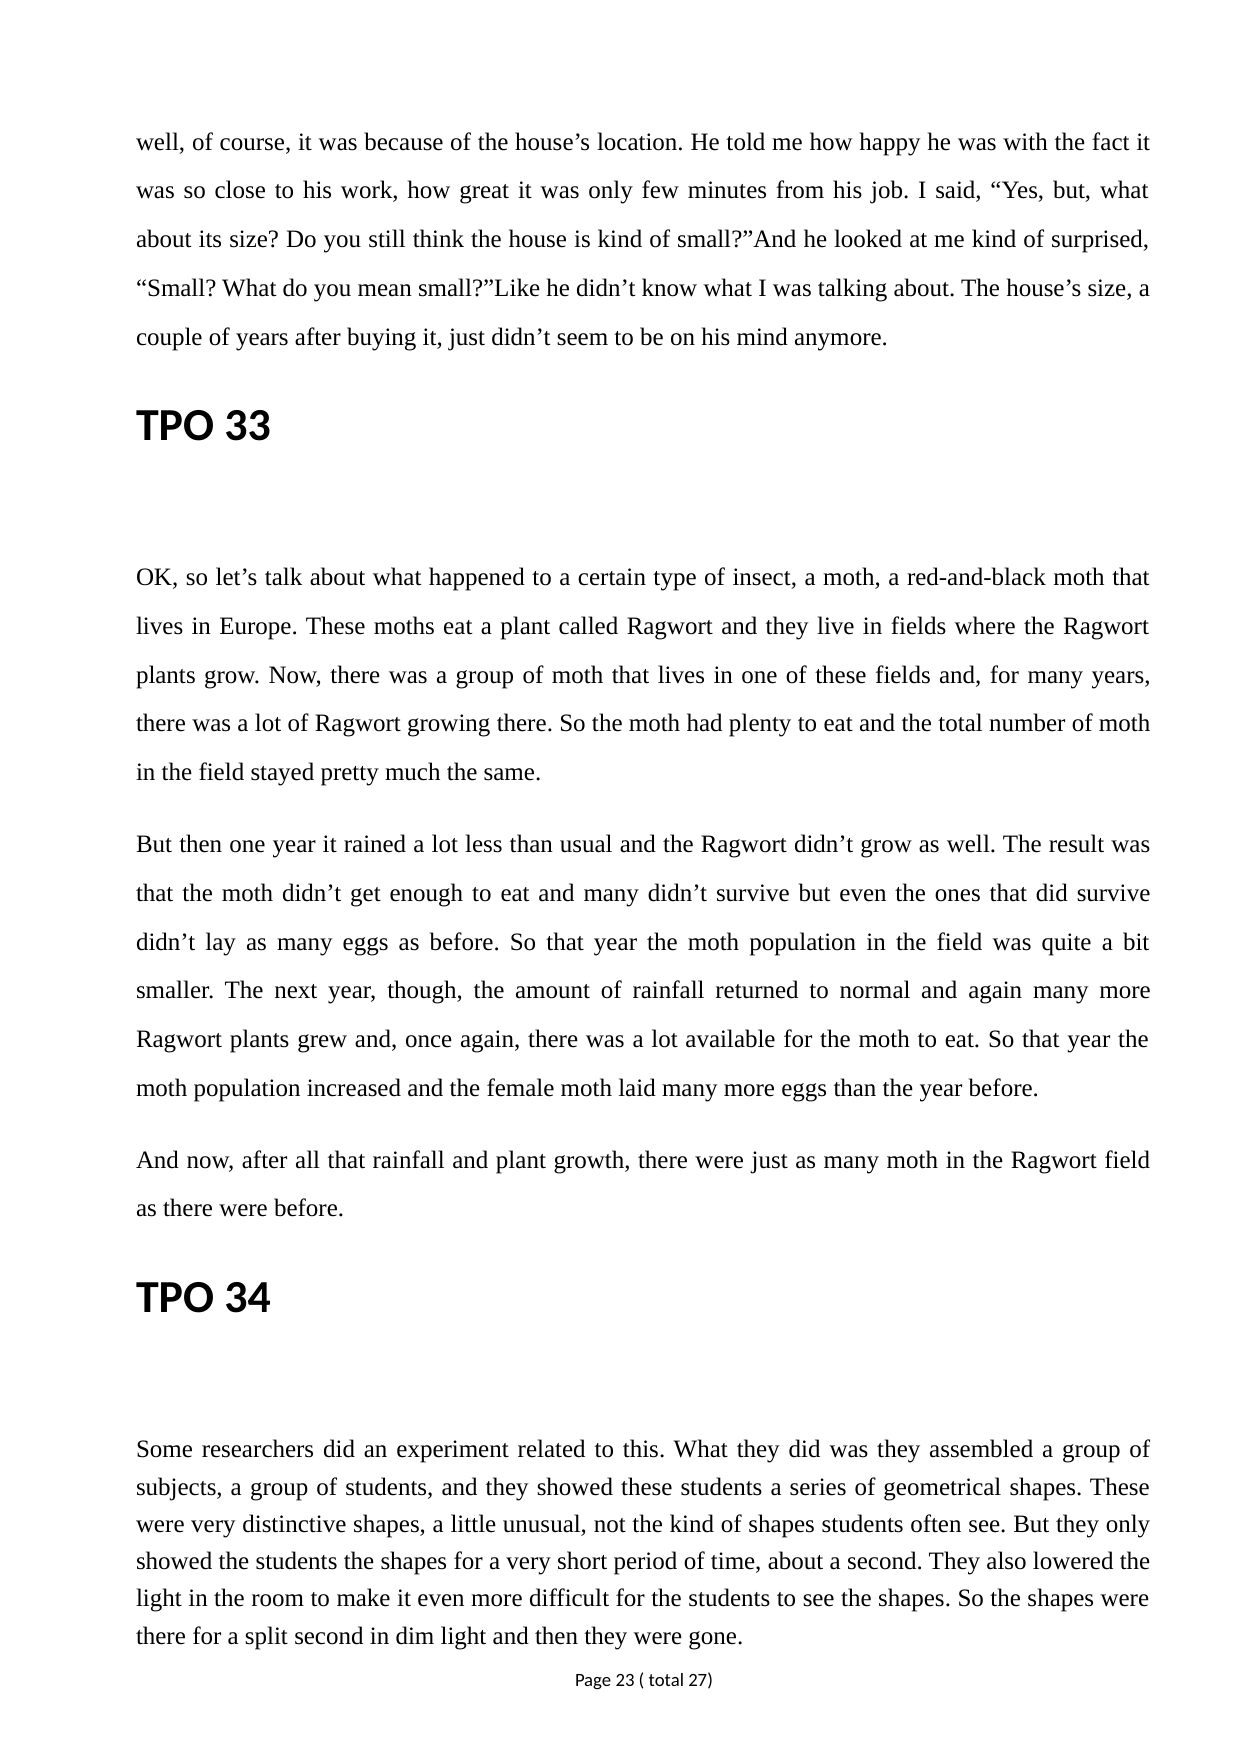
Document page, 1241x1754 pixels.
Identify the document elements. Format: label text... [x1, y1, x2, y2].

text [136, 125, 1152, 352]
text And now, after all that rainfall and plant growth, there were just as many moth in the Ragwort field as there were before. [136, 1143, 1152, 1224]
text OK, so let’s talk about what happened to a certain type of insect, a moth, a red-and-black moth that lives in Europe. These moths eat a plant called Ragwort and they live in fields where the Ragwort plants grow. Now, there was a group of moth that lives in one of these fields and, for many years, there was a lot of Ragwort growing there. So the moth had plenty to eat and the total number of moth in the field stayed pretty much the same. [136, 560, 1152, 788]
text Some researchers did an experiment related to this. What they did was they assembled a group of subjects, a group of students, and they showed these students a series of geometrical shapes. These were very distinctive shapes, a little unusual, not the kind of shapes students often see. But they only showed the students the shapes for a very short period of time, about a second. They also lowered the light in the room to make it even more difficult for the students to see the shapes. So the shapes were there for a split second in dim light and then they were gone. [136, 1432, 1152, 1651]
text But then one year it rained a lot less than usual and the Ragwort didn’t grow as well. The result was that the moth didn’t get enough to eat and many didn’t survive but even the ones that did survive didn’t lay as many eggs as before. So that year the moth population in the field was quite a bit smaller. The next year, though, the amount of rainfall returned to normal and again many more Ragwort plants grew and, once again, there was a lot available for the moth to eat. So that year the moth population increased and the female moth laid many more eggs than the year before. [136, 827, 1152, 1103]
